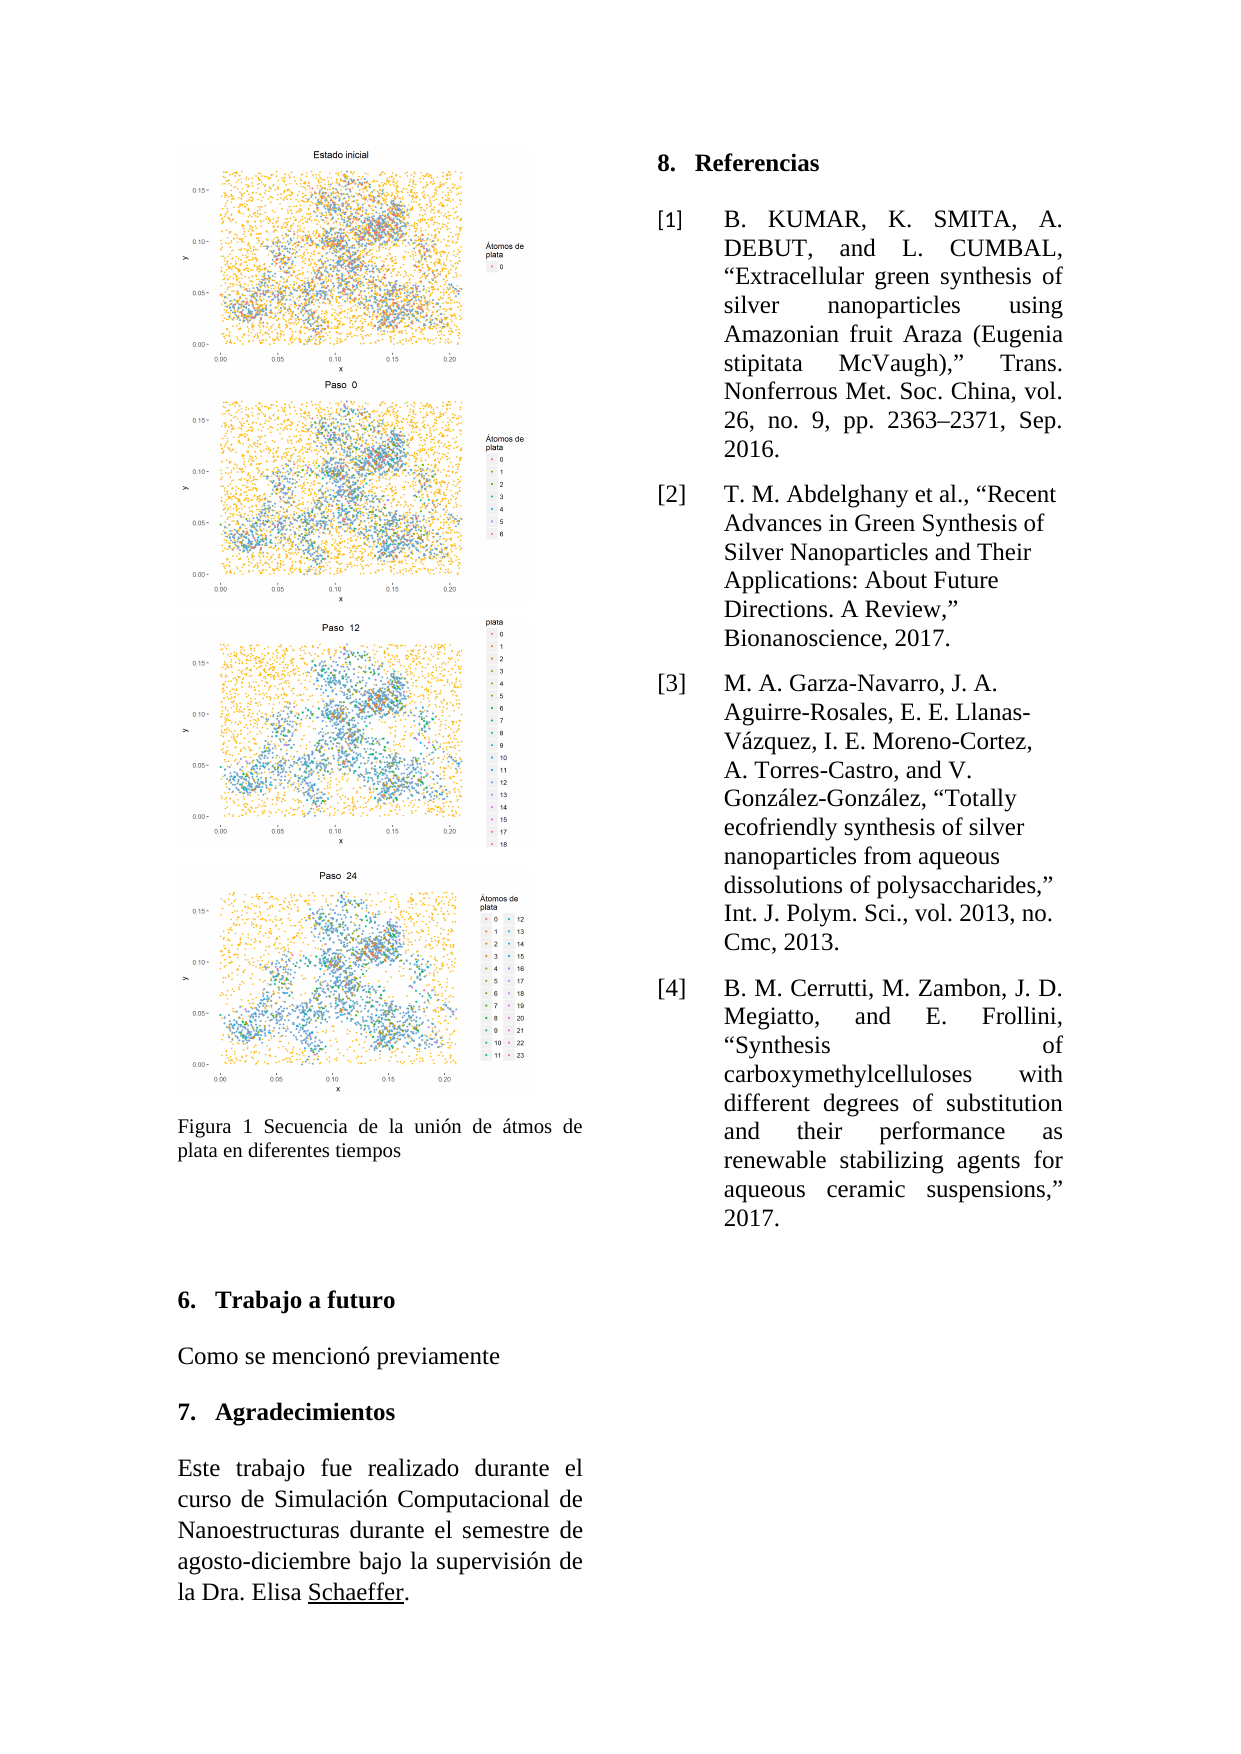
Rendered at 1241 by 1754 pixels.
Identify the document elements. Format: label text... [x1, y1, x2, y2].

text [2] T. M. Abdelghany et al., “Recent Advances in Green Synthesis of Silver Nanoparticles and Their Applications: About Future Directions. A Review,” Bionanoscience, 2017. [657, 479, 1063, 652]
picture [177, 620, 532, 847]
picture [177, 377, 532, 605]
picture [177, 147, 532, 375]
text Figura 1 Secuencia de la unión de átmos de plata en diferentes tiempos [177, 1114, 583, 1162]
picture [177, 868, 532, 1095]
subtitle Trabajo a futuro [177, 1285, 583, 1314]
text Este trabajo fue realizado durante el curso de Simulación Computacional de Nanoestructuras durante el semestre de agosto-diciembre bajo la supervisión de la Dra. Elisa Schaeffer. [177, 1453, 583, 1606]
text Como se mencionó previamente [177, 1341, 583, 1370]
subtitle Referencias [657, 148, 1063, 176]
text [1] B. KUMAR, K. SMITA, A. DEBUT, and L. CUMBAL, “Extracellular green synthesis of silver nanoparticles using Amazonian fruit Araza (Eugenia stipitata McVaugh),” Trans. Nonferrous Met. Soc. China, vol. 26, no. 9, pp. 2363–2371, Sep. 2016. [657, 204, 1063, 463]
subtitle Agradecimientos [177, 1397, 583, 1426]
text [4] B. M. Cerrutti, M. Zambon, J. D. Megiatto, and E. Frollini, “Synthesis of carboxymethylcelluloses with different degrees of substitution and their performance as renewable stabilizing agents for aqueous ceramic suspensions,” 2017. [657, 973, 1063, 1231]
text [3] M. A. Garza-Navarro, J. A. Aguirre-Rosales, E. E. Llanas-Vázquez, I. E. Moreno-Cortez, A. Torres-Castro, and V. González-González, “Totally ecofriendly synthesis of silver nanoparticles from aqueous dissolutions of polysaccharides,” Int. J. Polym. Sci., vol. 2013, no. Cmc, 2013. [657, 668, 1063, 956]
